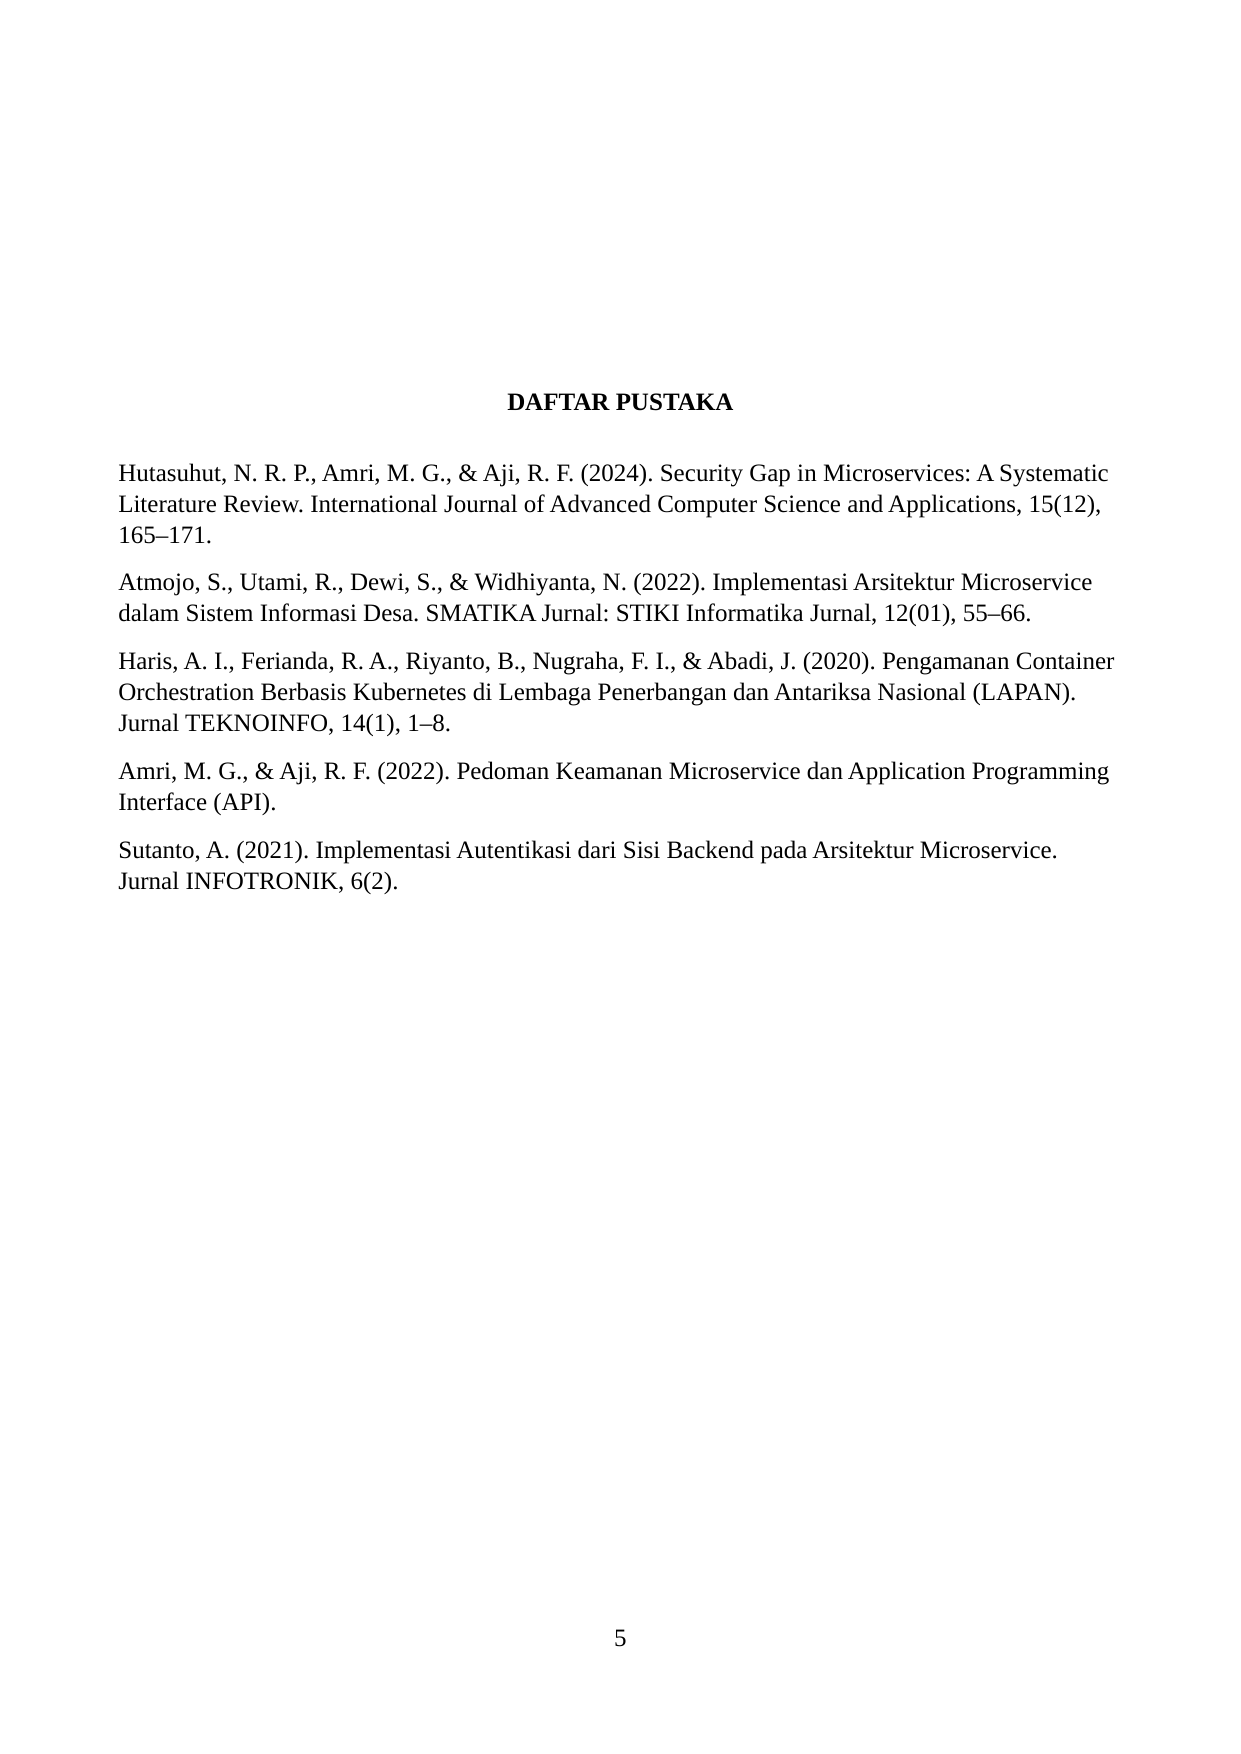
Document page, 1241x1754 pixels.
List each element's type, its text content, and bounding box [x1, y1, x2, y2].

text Atmojo, S., Utami, R., Dewi, S., & Widhiyanta, N. (2022). Implementasi Arsitektur Microservice dalam Sistem Informasi Desa. SMATIKA Jurnal: STIKI Informatika Jurnal, 12(01), 55–66. [118, 567, 1122, 627]
text Hutasuhut, N. R. P., Amri, M. G., & Aji, R. F. (2024). Security Gap in Microservices: A Systematic Literature Review. International Journal of Advanced Computer Science and Applications, 15(12), 165–171. [118, 458, 1122, 548]
text Sutanto, A. (2021). Implementasi Autentikasi dari Sisi Backend pada Arsitektur Microservice. Jurnal INFOTRONIK, 6(2). [118, 835, 1122, 894]
text Amri, M. G., & Aji, R. F. (2022). Pedoman Keamanan Microservice dan Application Programming Interface (API). [118, 756, 1122, 816]
text Haris, A. I., Ferianda, R. A., Riyanto, B., Nugraha, F. I., & Abadi, J. (2020). Pengamanan Container Orchestration Berbasis Kubernetes di Lembaga Penerbangan dan Antariksa Nasional (LAPAN). Jurnal TEKNOINFO, 14(1), 1–8. [118, 646, 1122, 737]
subtitle DAFTAR PUSTAKA [118, 387, 1122, 447]
